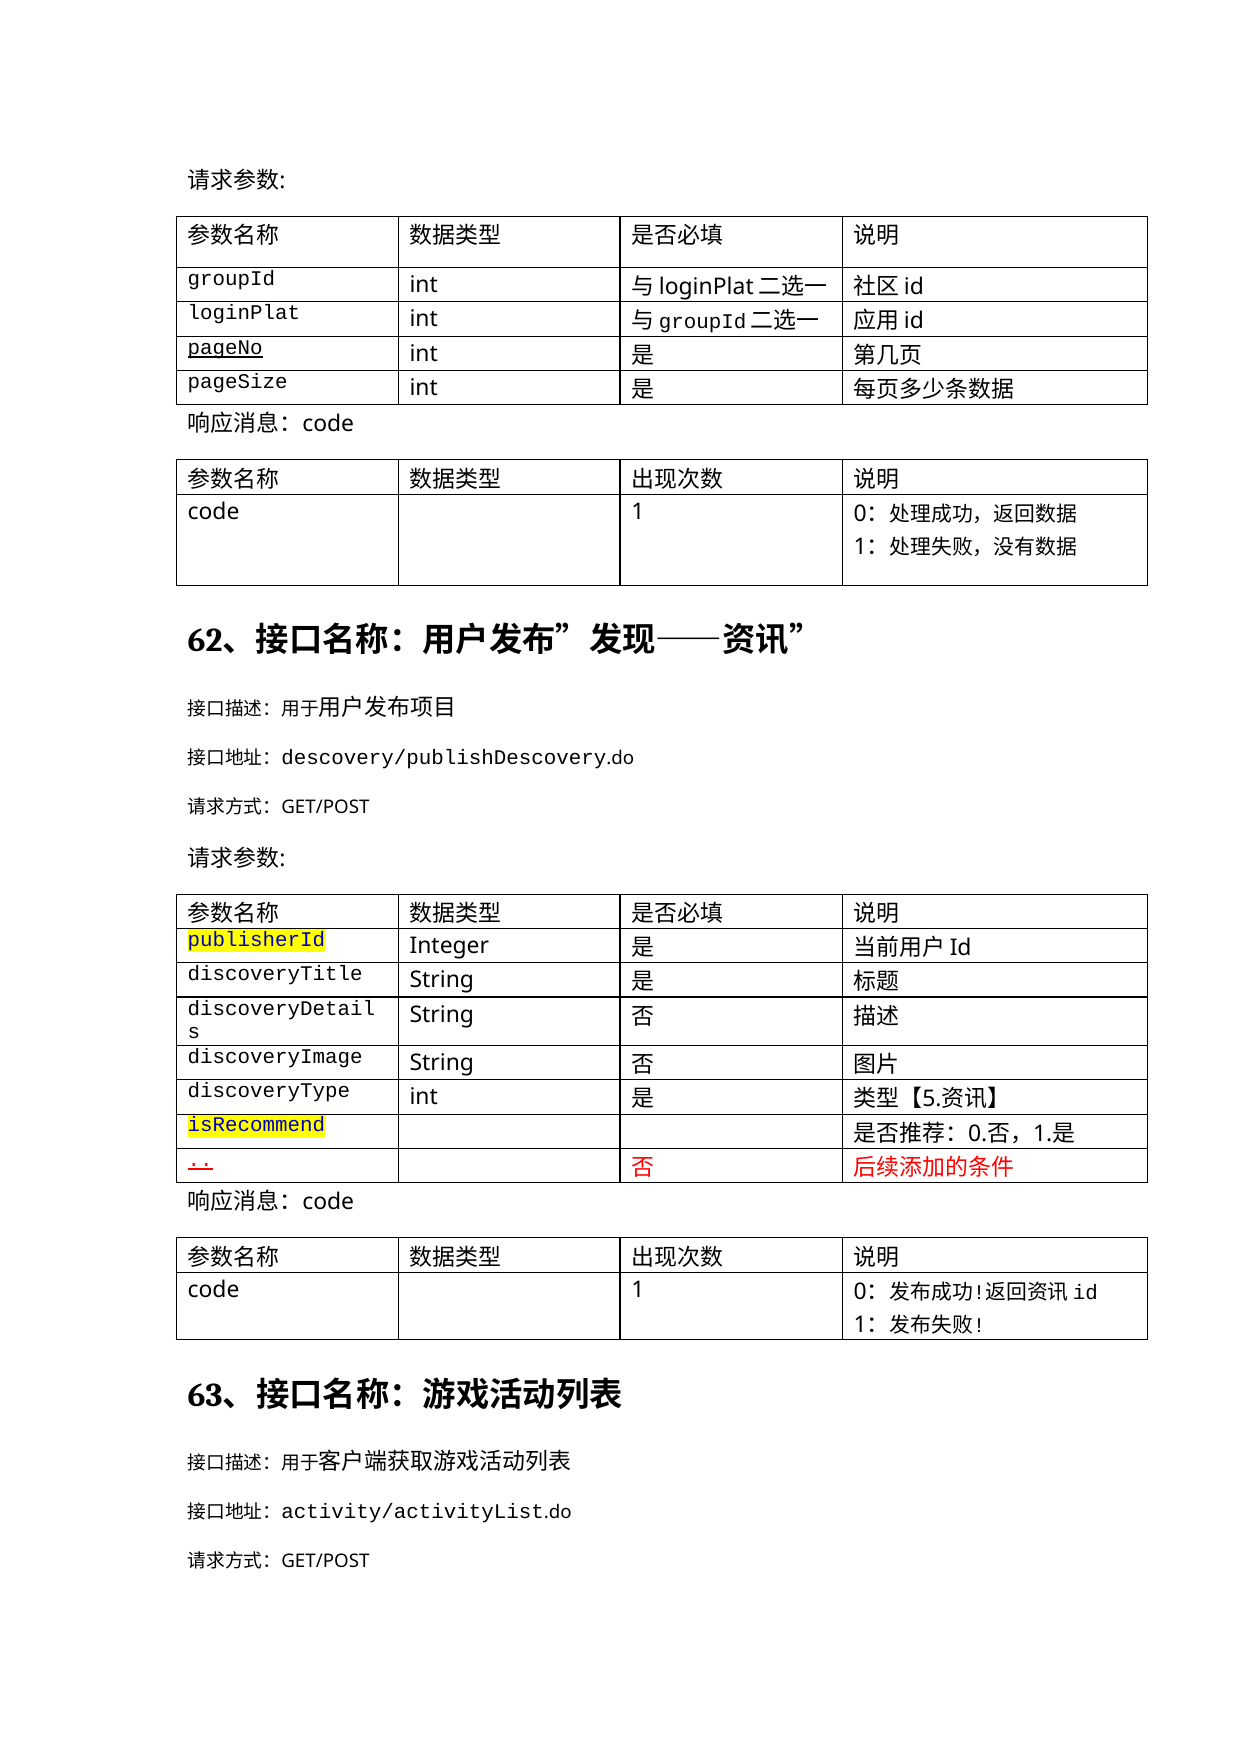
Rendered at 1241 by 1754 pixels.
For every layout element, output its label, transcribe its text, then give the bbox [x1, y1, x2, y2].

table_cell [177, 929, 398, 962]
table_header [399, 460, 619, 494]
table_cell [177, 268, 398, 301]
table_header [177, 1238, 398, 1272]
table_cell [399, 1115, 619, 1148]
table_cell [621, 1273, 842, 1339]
text 响应消息：code [187, 1183, 1053, 1216]
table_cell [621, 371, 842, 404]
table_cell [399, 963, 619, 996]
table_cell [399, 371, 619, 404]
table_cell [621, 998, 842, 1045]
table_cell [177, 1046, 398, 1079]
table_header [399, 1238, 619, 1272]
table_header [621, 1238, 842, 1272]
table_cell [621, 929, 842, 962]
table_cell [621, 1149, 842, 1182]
text 接口地址：activity/activityList.do [187, 1497, 1053, 1525]
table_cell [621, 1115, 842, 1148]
text 接口描述：用于客户端获取游戏活动列表 [187, 1443, 1053, 1476]
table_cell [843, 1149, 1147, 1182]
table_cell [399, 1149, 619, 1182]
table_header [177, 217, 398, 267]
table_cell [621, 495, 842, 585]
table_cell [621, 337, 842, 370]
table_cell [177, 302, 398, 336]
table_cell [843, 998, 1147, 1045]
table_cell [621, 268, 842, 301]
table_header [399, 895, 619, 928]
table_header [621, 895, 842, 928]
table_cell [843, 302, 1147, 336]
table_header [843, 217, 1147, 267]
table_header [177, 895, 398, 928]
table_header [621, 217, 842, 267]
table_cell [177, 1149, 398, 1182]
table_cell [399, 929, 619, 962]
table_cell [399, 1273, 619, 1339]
text 接口描述：用于用户发布项目 [187, 688, 1053, 722]
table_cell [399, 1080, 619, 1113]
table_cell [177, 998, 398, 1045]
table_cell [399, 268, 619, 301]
text 请求方式：GET/POST [187, 1546, 1053, 1573]
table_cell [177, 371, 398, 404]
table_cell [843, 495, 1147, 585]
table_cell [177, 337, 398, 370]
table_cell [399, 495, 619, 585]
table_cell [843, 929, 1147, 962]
subtitle 62、接口名称：用户发布”发现——资讯” [187, 613, 1053, 661]
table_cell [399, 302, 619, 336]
text 请求参数: [187, 162, 1053, 195]
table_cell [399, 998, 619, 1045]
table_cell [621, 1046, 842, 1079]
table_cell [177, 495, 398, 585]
text 接口地址：descovery/publishDescovery.do [187, 742, 1053, 771]
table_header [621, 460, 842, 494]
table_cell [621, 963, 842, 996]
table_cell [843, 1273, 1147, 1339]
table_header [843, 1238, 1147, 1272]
subtitle 63、接口名称：游戏活动列表 [187, 1367, 1053, 1416]
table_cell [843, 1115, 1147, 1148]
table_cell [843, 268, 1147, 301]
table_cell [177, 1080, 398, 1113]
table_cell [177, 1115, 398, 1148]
text 请求方式：GET/POST [187, 791, 1053, 818]
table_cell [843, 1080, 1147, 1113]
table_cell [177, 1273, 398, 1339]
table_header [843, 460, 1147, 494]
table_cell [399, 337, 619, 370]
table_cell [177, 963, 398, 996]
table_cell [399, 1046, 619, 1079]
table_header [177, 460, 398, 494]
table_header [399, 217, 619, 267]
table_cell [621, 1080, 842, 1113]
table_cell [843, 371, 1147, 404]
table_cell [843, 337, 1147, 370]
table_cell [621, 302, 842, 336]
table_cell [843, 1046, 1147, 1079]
text 请求参数: [187, 839, 1053, 873]
text 响应消息：code [187, 405, 1053, 438]
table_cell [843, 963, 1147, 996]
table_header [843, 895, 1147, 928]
